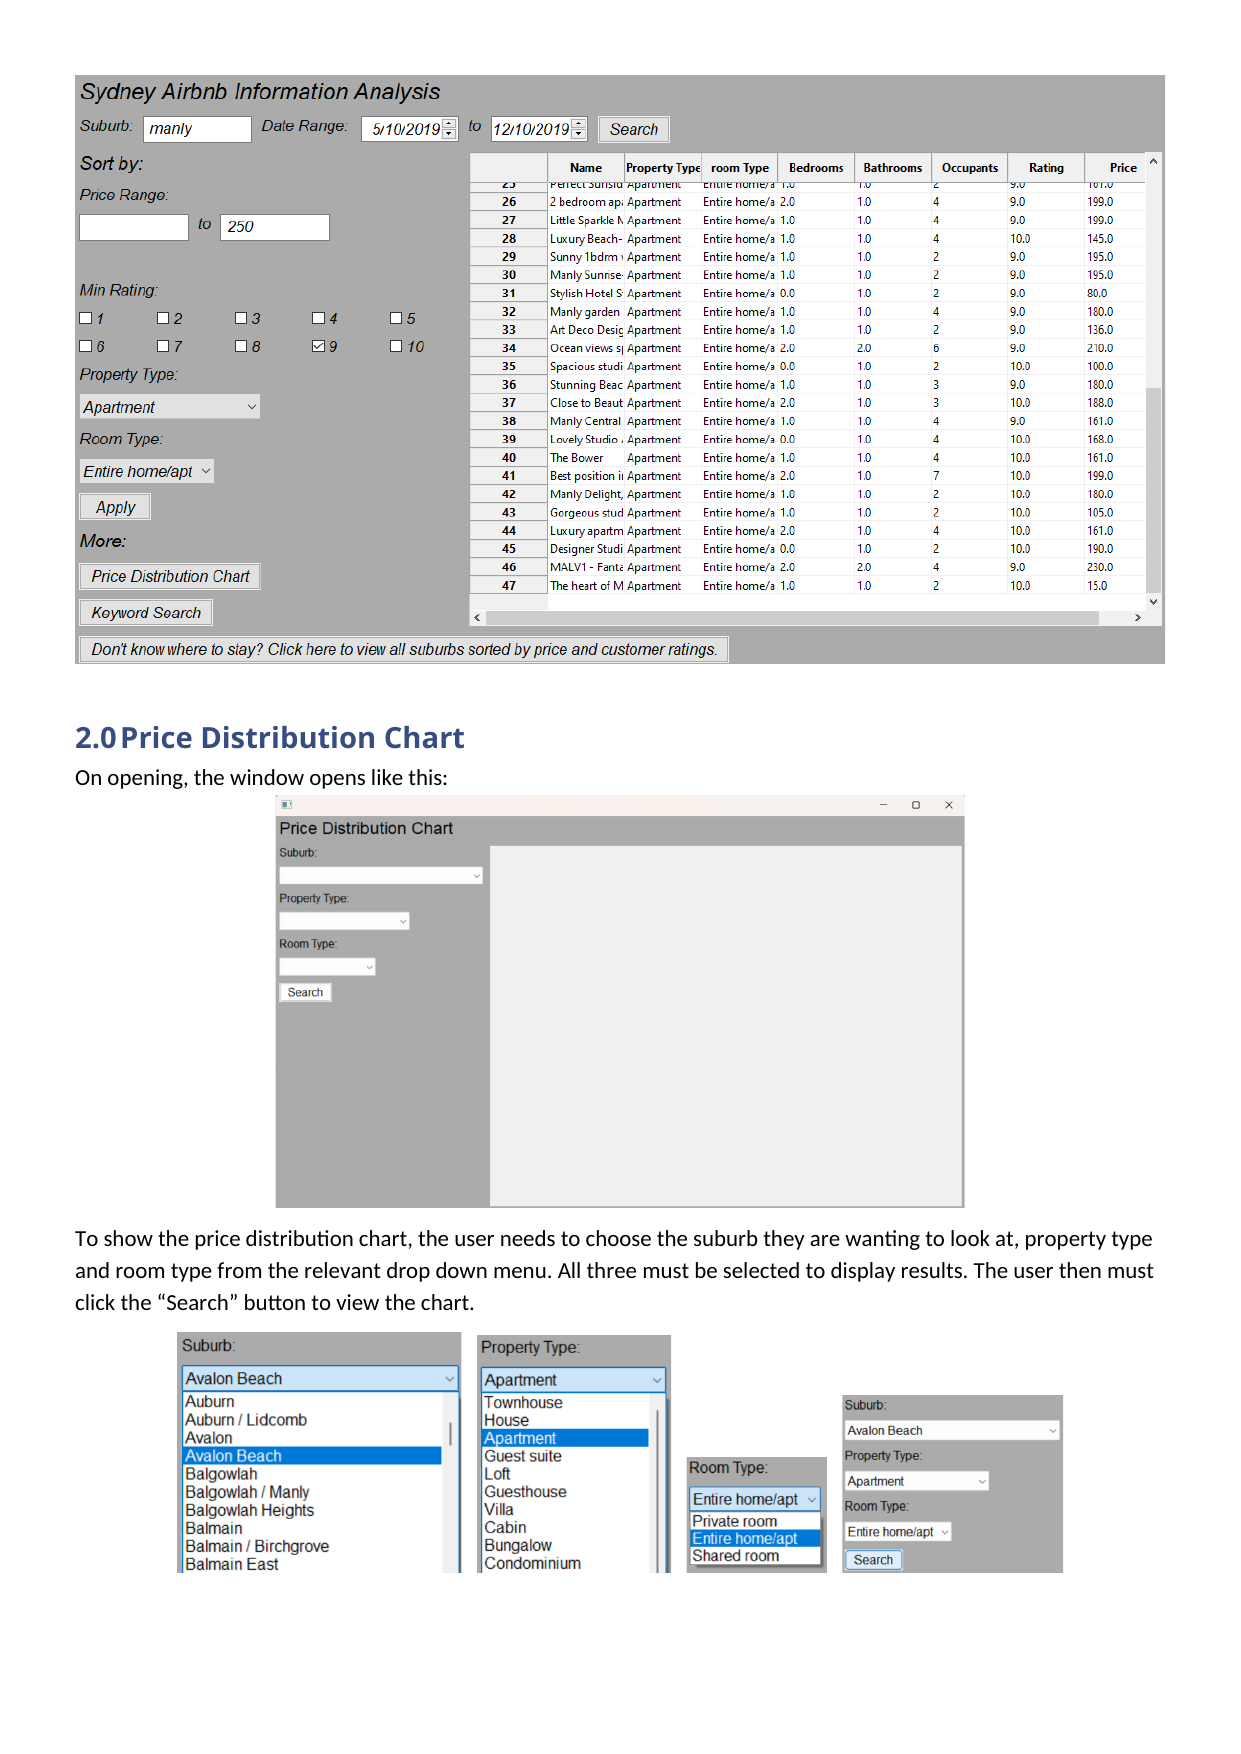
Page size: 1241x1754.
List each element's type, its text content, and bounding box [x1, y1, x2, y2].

picture [275, 795, 965, 1208]
subtitle Price Distribution Chart [75, 717, 1165, 757]
text To show the price distribution chart, the user needs to choose the suburb they are wanting to look at, property type and room type from the relevant drop down menu. All three must be selected to display results. The user then must click the “Search” button to view the chart. [75, 1224, 1165, 1316]
picture [842, 1395, 1064, 1573]
picture [177, 1332, 462, 1573]
picture [75, 75, 1166, 664]
picture [477, 1335, 672, 1573]
text On opening, the window opens like this: [75, 763, 1165, 791]
picture [686, 1457, 827, 1573]
